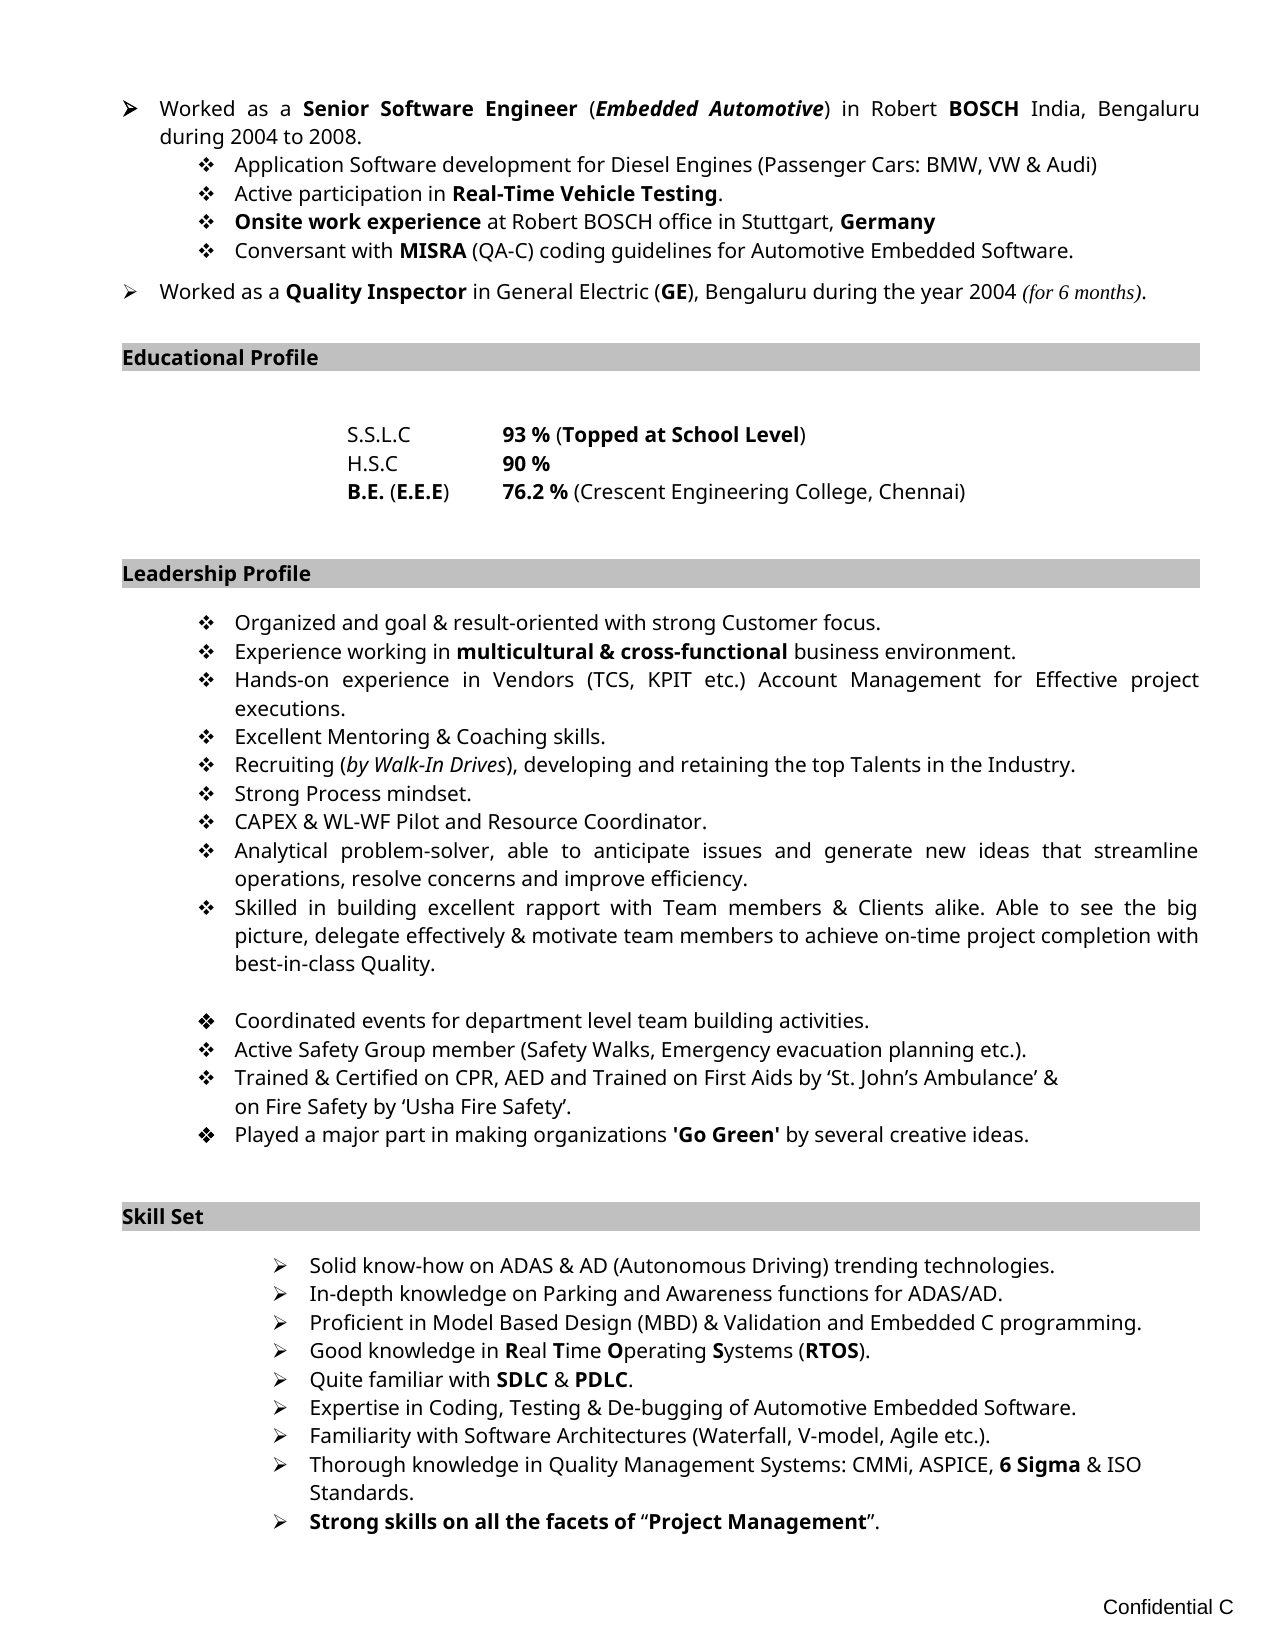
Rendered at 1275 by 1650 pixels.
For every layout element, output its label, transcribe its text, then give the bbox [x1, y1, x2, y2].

list Experience working in multicultural & cross-functional business environment. [197, 637, 1200, 665]
list Skilled in building excellent rapport with Team members & Clients alike. Able to see the big picture, delegate effectively & motivate team members to achieve on-time project completion with best-in-class Quality. [197, 893, 1200, 978]
list Trained & Certified on CPR, AED and Trained on First Aids by ‘St. John’s Ambulance’ & [197, 1063, 1275, 1092]
list Active participation in Real-Time Vehicle Testing. [197, 179, 1200, 207]
list Quite familiar with SDLC & PDLC. [272, 1365, 1200, 1393]
list Played a major part in making organizations 'Go Green' by several creative ideas. [197, 1120, 1275, 1149]
text Leadership Profile [122, 559, 1200, 588]
text Educational Profile [122, 343, 1200, 371]
list In-depth knowledge on Parking and Awareness functions for ADAS/AD. [272, 1279, 1200, 1308]
list Good knowledge in Real Time Operating Systems (RTOS). [272, 1336, 1200, 1365]
list Solid know-how on ADAS & AD (Autonomous Driving) trending technologies. [272, 1251, 1200, 1279]
list Hands-on experience in Vendors (TCS, KPIT etc.) Account Management for Effective project executions. [197, 665, 1200, 722]
list Expertise in Coding, Testing & De-bugging of Automotive Embedded Software. [272, 1393, 1200, 1422]
text Skill Set [122, 1202, 1200, 1231]
list Application Software development for Diesel Engines (Passenger Cars: BMW, VW & Audi) [197, 151, 1200, 179]
list Coordinated events for department level team building activities. [197, 1006, 1275, 1035]
text H.S.C 90 % [122, 449, 1200, 477]
list Thorough knowledge in Quality Management Systems: CMMi, ASPICE, 6 Sigma & ISO Standards. [272, 1450, 1200, 1507]
list Recruiting (by Walk-In Drives), developing and retaining the top Talents in the Industry. [197, 751, 1200, 779]
list Strong skills on all the facets of “Project Management”. [272, 1507, 1200, 1535]
list CAPEX & WL-WF Pilot and Resource Coordinator. [197, 807, 1200, 836]
list Excellent Mentoring & Coaching skills. [197, 722, 1200, 751]
text B.E. (E.E.E) 76.2 % (Crescent Engineering College, Chennai) [122, 477, 1200, 506]
list Active Safety Group member (Safety Walks, Emergency evacuation planning etc.). [197, 1035, 1275, 1063]
list Analytical problem-solver, able to anticipate issues and generate new ideas that streamline operations, resolve concerns and improve efficiency. [197, 836, 1200, 893]
list Strong Process mindset. [197, 779, 1200, 807]
text on Fire Safety by ‘Usha Fire Safety’. [234, 1092, 1275, 1120]
list Worked as a Senior Software Engineer (Embedded Automotive) in Robert BOSCH India, Bengaluru during 2004 to 2008. [122, 94, 1200, 151]
list Familiarity with Software Architectures (Waterfall, V-model, Agile etc.). [272, 1422, 1200, 1450]
list Worked as a Quality Inspector in General Electric (GE), Bengaluru during the year 2004 (for 6 months). [122, 277, 1200, 305]
list Organized and goal & result-oriented with strong Customer focus. [197, 608, 1200, 637]
list Conversant with MISRA (QA-C) coding guidelines for Automotive Embedded Software. [197, 236, 1200, 264]
list Proficient in Model Based Design (MBD) & Validation and Embedded C programming. [272, 1308, 1200, 1336]
text S.S.L.C 93 % (Topped at School Level) [272, 420, 1200, 449]
list Onsite work experience at Robert BOSCH office in Stuttgart, Germany [197, 207, 1200, 236]
